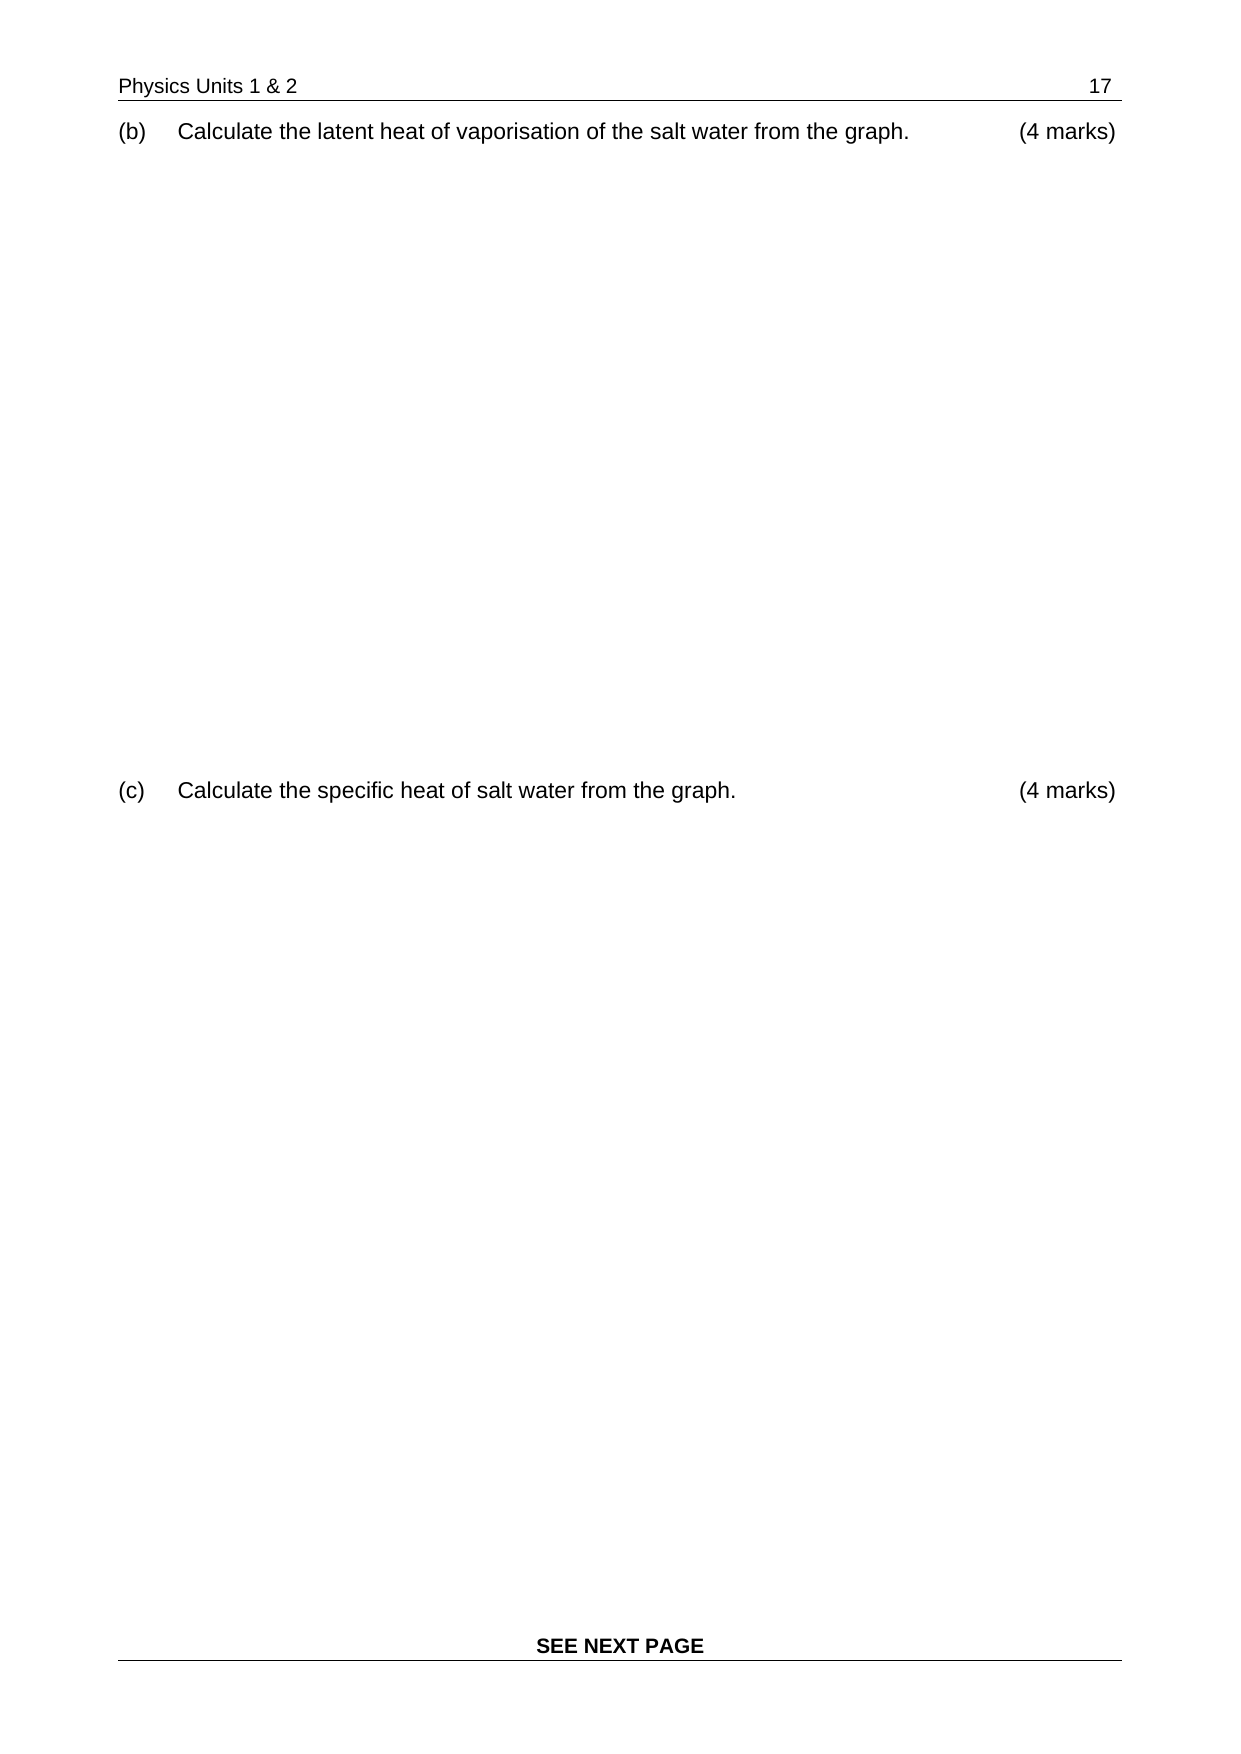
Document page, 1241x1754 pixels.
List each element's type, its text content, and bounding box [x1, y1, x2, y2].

list Calculate the latent heat of vaporisation of the salt water from the graph. (4 marks) [118, 118, 1122, 144]
list Calculate the specific heat of salt water from the graph. (4 marks) [118, 777, 1122, 803]
